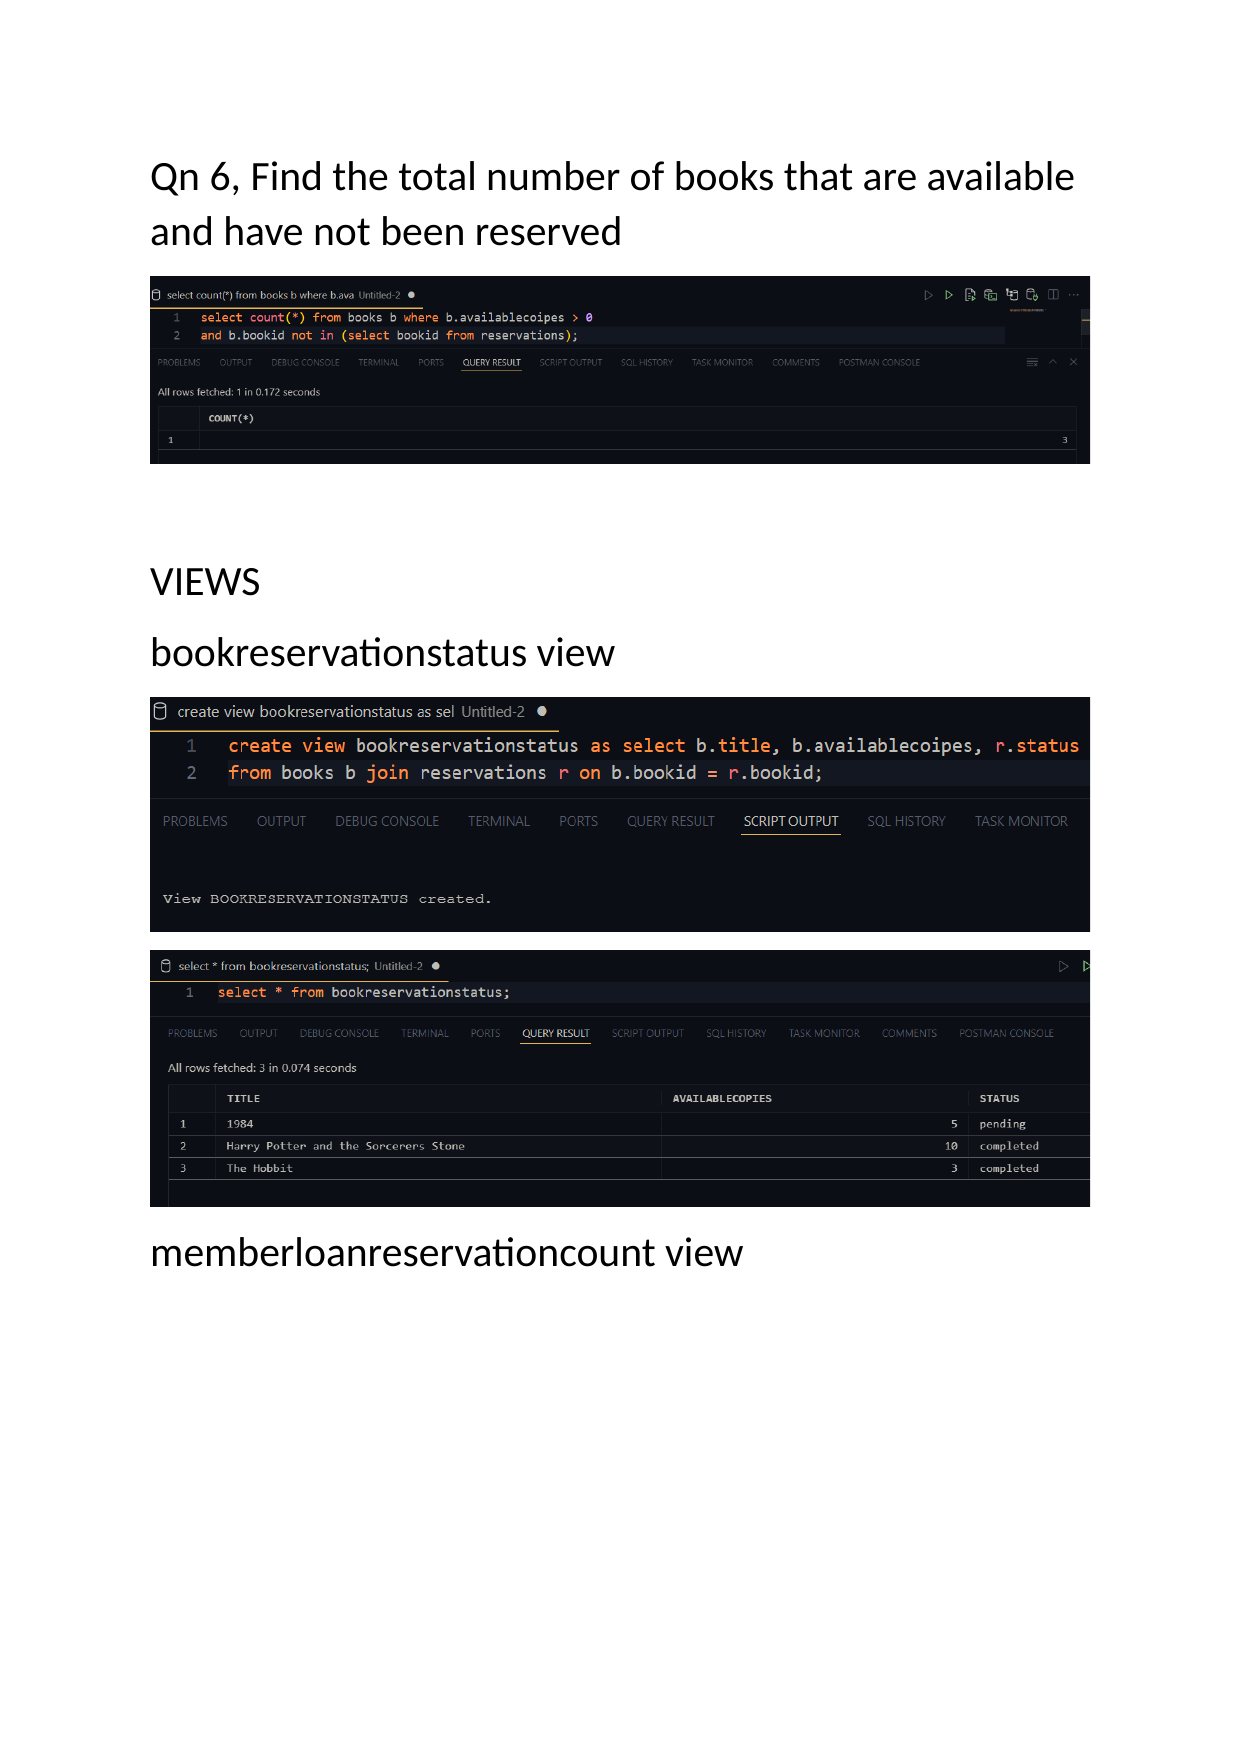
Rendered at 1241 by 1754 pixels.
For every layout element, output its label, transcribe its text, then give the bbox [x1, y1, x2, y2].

picture [150, 950, 1091, 1207]
text Qn 6, Find the total number of books that are available and have not been reserved [150, 150, 1090, 256]
text memberloanreservationcount view [150, 1226, 1090, 1277]
text bookreservationstatus view [150, 626, 1090, 677]
picture [150, 697, 1091, 932]
text VIEWS [150, 554, 1090, 605]
picture [150, 276, 1091, 464]
